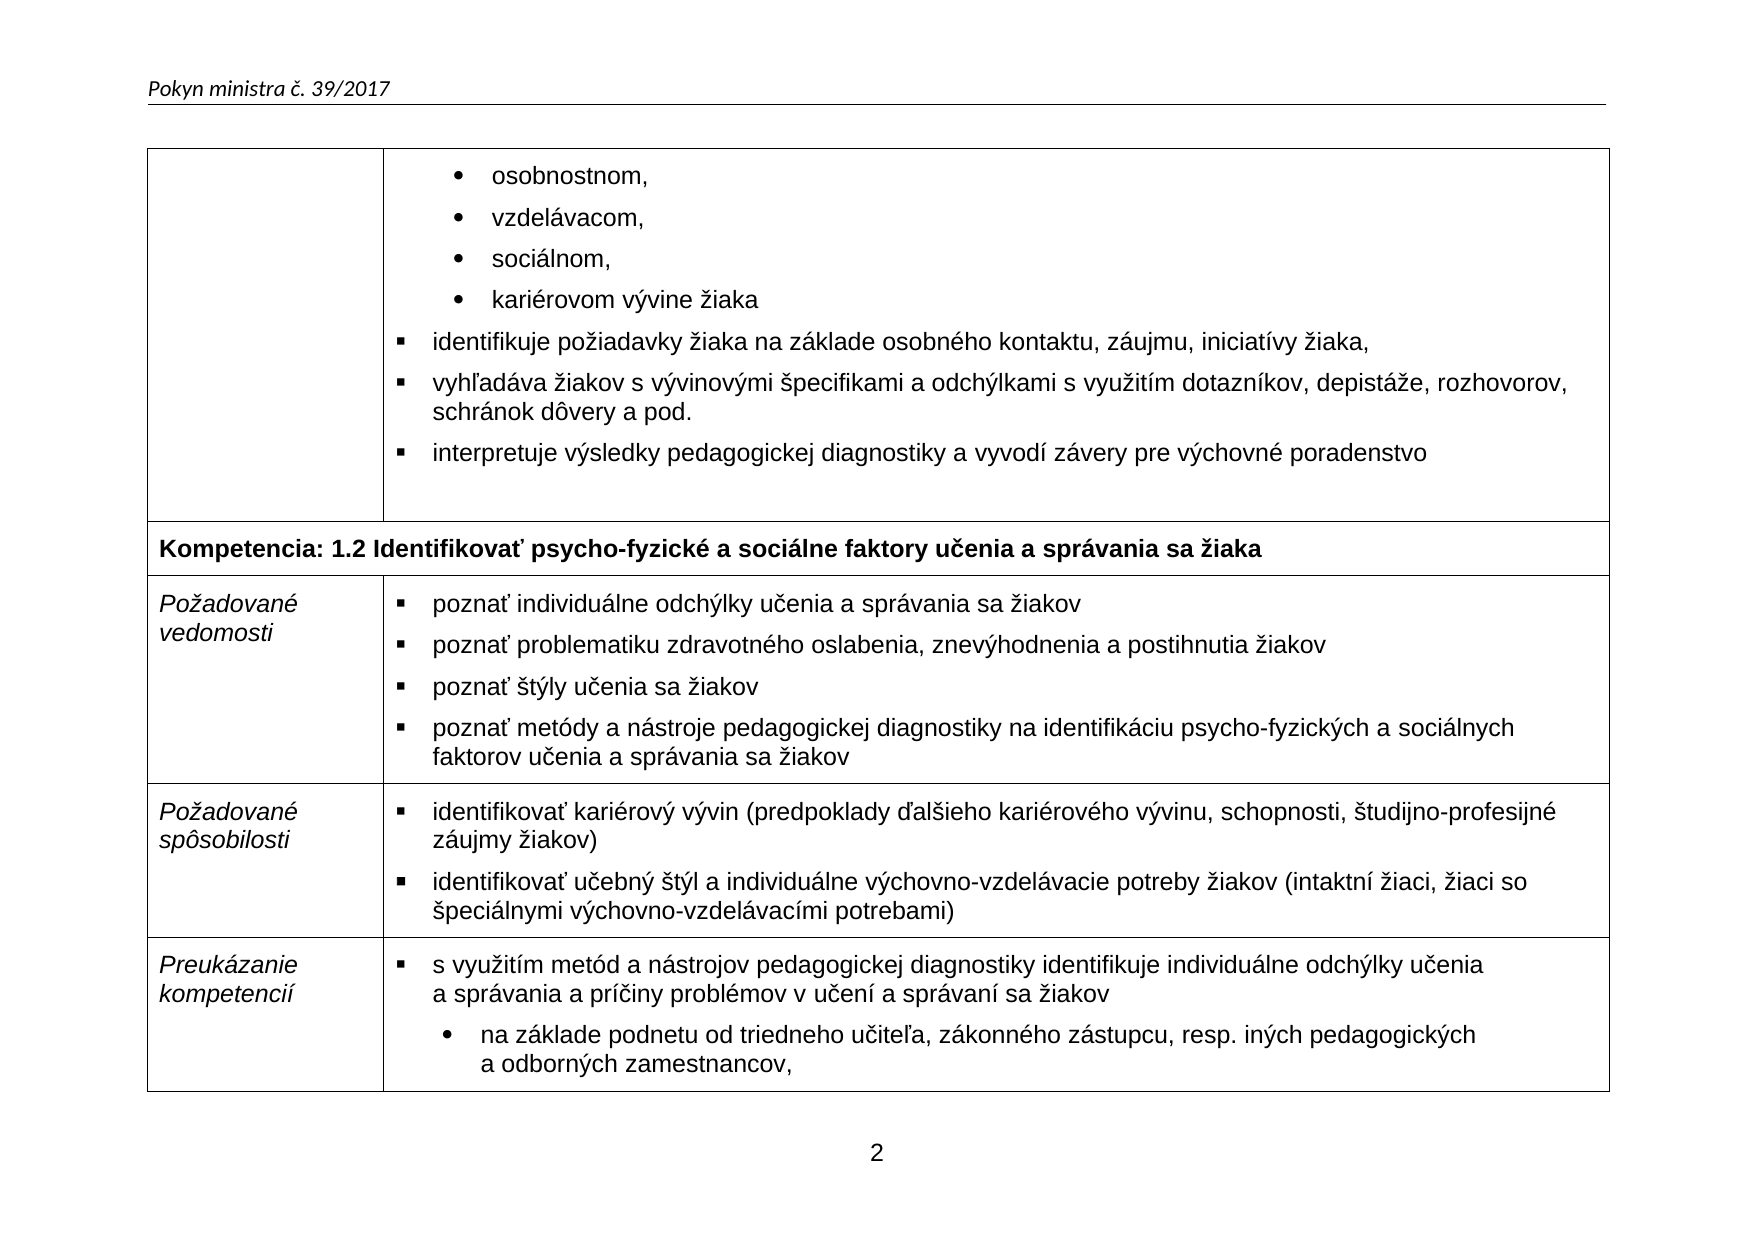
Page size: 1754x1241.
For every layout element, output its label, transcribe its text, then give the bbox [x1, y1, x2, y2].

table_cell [384, 938, 1609, 1091]
table_cell identifikovať kariérový vývin (predpoklady ďalšieho kariérového vývinu, schopnosti, študijno-profesijné záujmy žiakov) identifikovať učebný štýl a individuálne výchovno-vzdelávacie potreby žiakov (intaktní žiaci, žiaci so špeciálnymi výchovno-vzdelávacími potrebami) [384, 784, 1609, 937]
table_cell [148, 149, 383, 521]
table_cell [384, 149, 1609, 521]
table_cell Požadované vedomosti [148, 576, 383, 783]
table_cell Kompetencia: 1.2 Identifikovať psycho-fyzické a sociálne faktory učenia a správania sa žiaka [148, 522, 1609, 575]
table_cell Požadované spôsobilosti [148, 784, 383, 937]
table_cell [148, 938, 383, 1091]
table_cell poznať individuálne odchýlky učenia a správania sa žiakov poznať problematiku zdravotného oslabenia, znevýhodnenia a postihnutia žiakov poznať štýly učenia sa žiakov poznať metódy a nástroje pedagogickej diagnostiky na identifikáciu psycho-fyzických a sociálnych faktorov učenia a správania sa žiakov [384, 576, 1609, 783]
